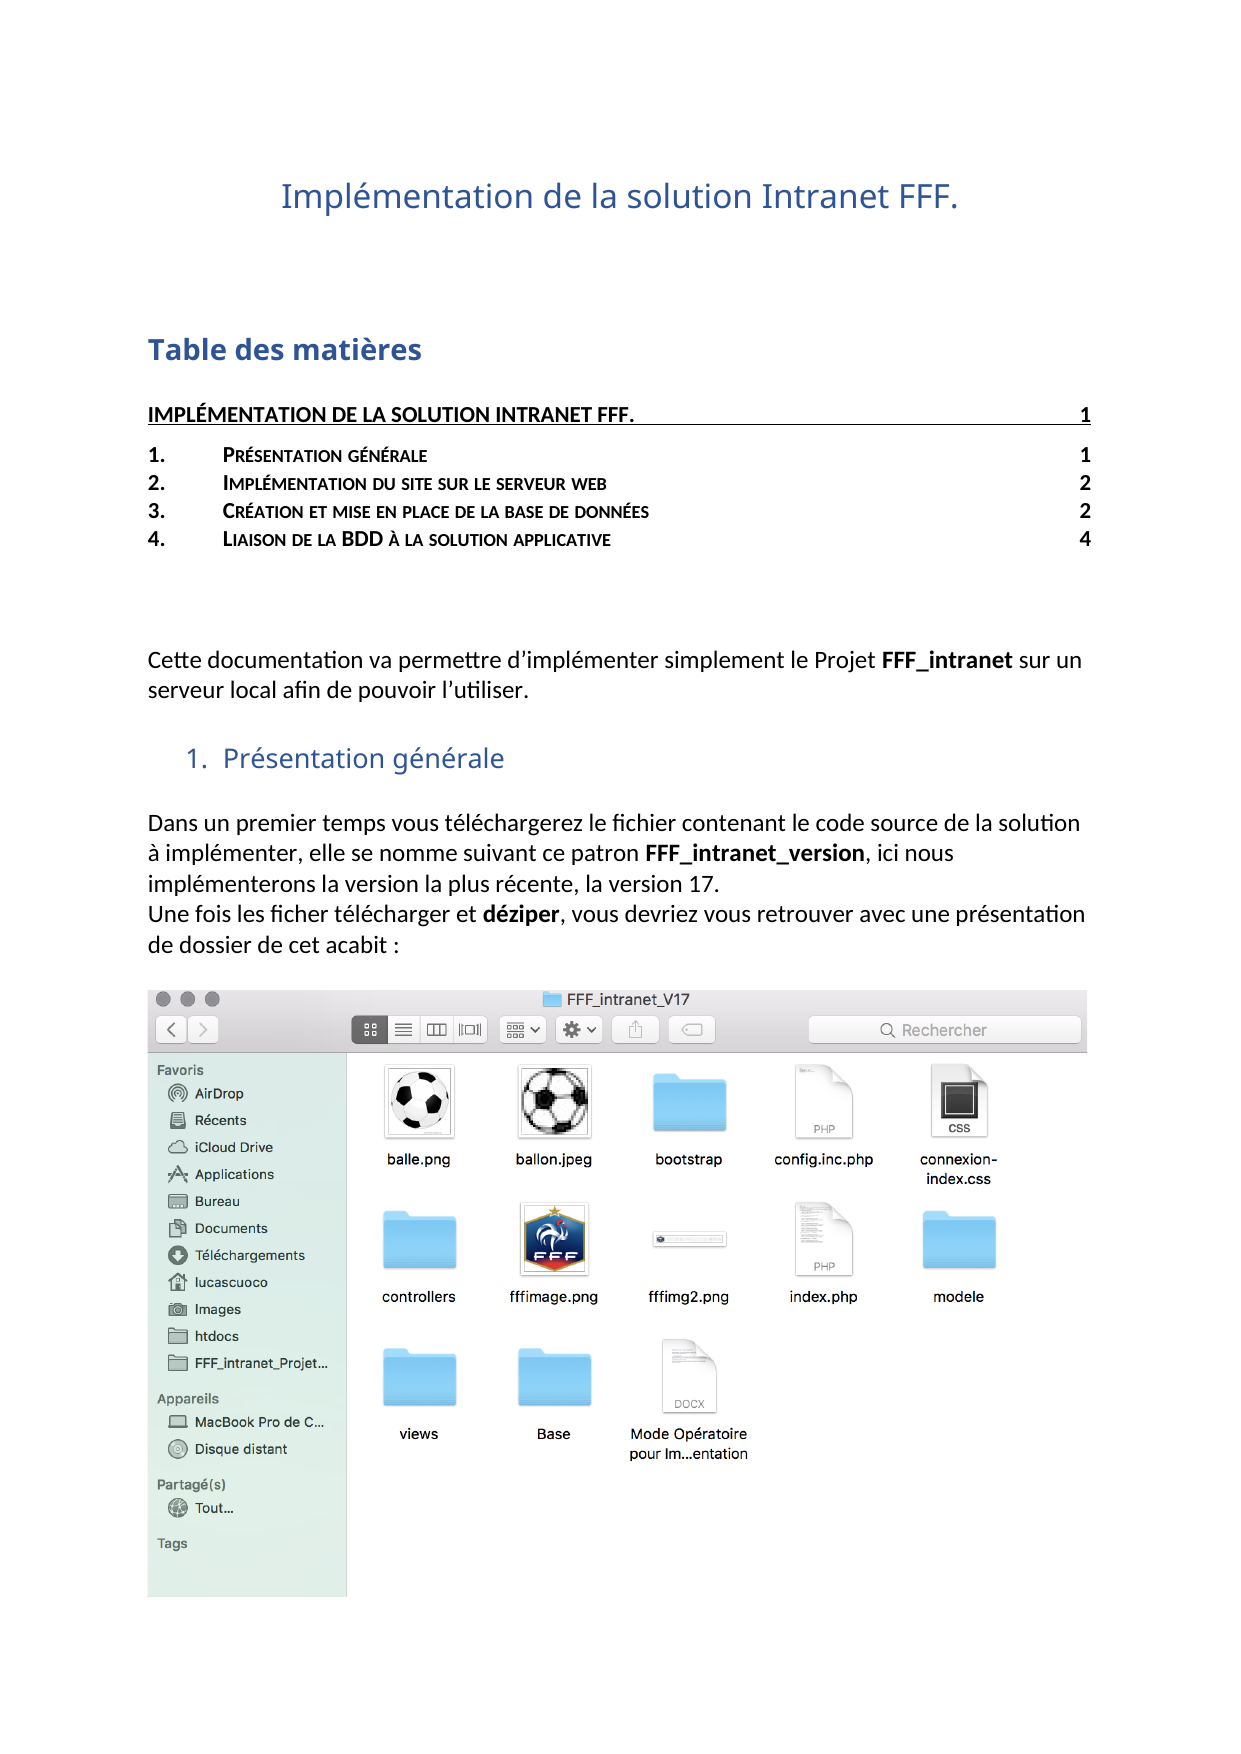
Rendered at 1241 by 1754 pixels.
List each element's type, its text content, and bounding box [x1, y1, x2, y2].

text Cette documentation va permettre d’implémenter simplement le Projet FFF_intranet sur un serveur local afin de pouvoir l’utiliser. [148, 644, 1093, 705]
text Dans un premier temps vous téléchargerez le fichier contenant le code source de la solution à implémenter, elle se nomme suivant ce patron FFF_intranet_version, ici nous implémenterons la version la plus récente, la version 17. [148, 807, 1093, 898]
subtitle Présentation générale [185, 739, 1093, 776]
picture [147, 990, 1088, 1597]
text Une fois les ficher télécharger et déziper, vous devriez vous retrouver avec une présentation de dossier de cet acabit : [148, 898, 1093, 959]
subtitle Implémentation de la solution Intranet FFF. [148, 173, 1093, 218]
